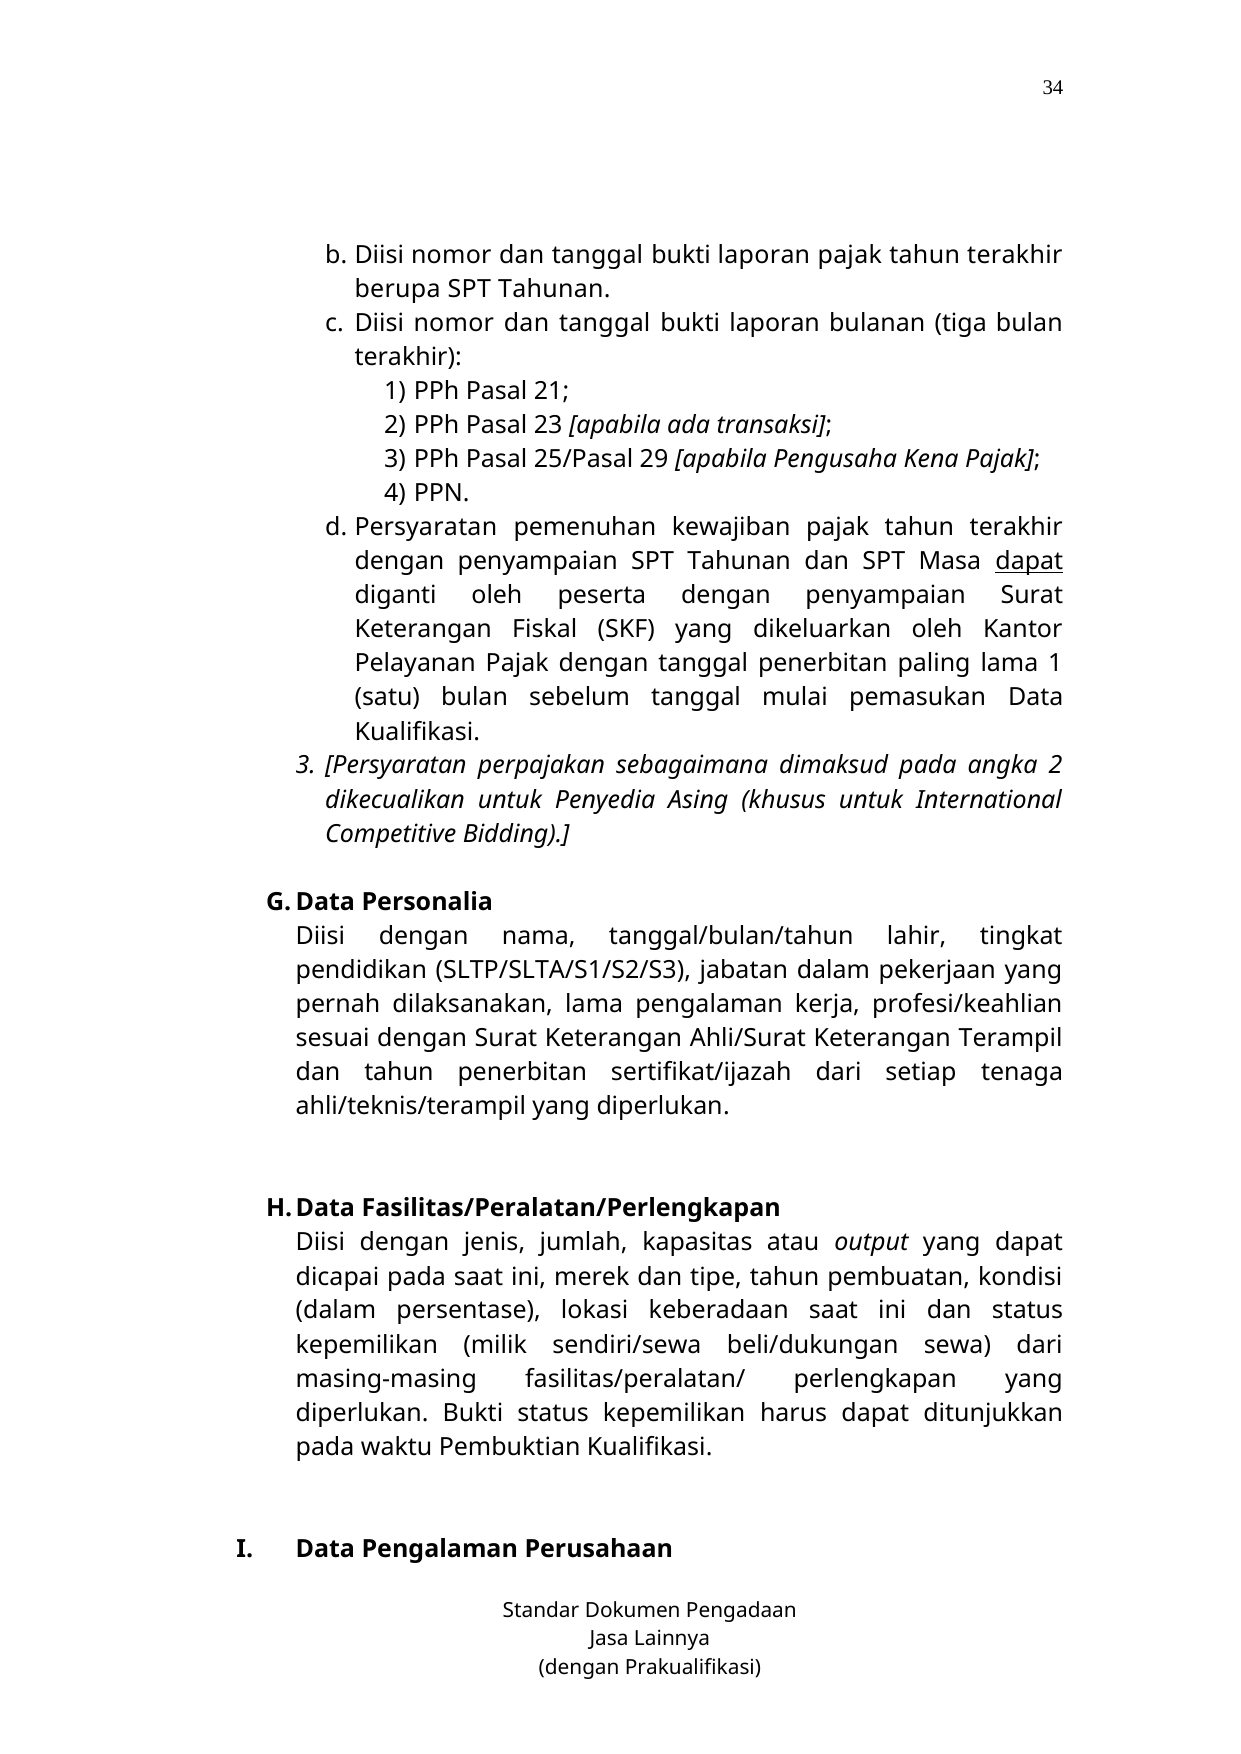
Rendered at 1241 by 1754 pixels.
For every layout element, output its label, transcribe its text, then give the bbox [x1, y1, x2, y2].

list Persyaratan pemenuhan kewajiban pajak tahun terakhir dengan penyampaian SPT Tahunan dan SPT Masa dapat diganti oleh peserta dengan penyampaian Surat Keterangan Fiskal (SKF) yang dikeluarkan oleh Kantor Pelayanan Pajak dengan tanggal penerbitan paling lama 1 (satu) bulan sebelum tanggal mulai pemasukan Data Kualifikasi. [325, 509, 1063, 747]
list Data Personalia [266, 883, 1063, 917]
list PPh Pasal 25/Pasal 29 [apabila Pengusaha Kena Pajak]; [384, 441, 1063, 475]
list PPh Pasal 23 [apabila ada transaksi]; [384, 407, 1063, 441]
list Data Pengalaman Perusahaan [236, 1531, 1063, 1565]
list Data Fasilitas/Peralatan/Perlengkapan [266, 1190, 1063, 1224]
text Diisi dengan nama, tanggal/bulan/tahun lahir, tingkat pendidikan (SLTP/SLTA/S1/S2/S3), jabatan dalam pekerjaan yang pernah dilaksanakan, lama pengalaman kerja, profesi/keahlian sesuai dengan Surat Keterangan Ahli/Surat Keterangan Terampil dan tahun penerbitan sertifikat/ijazah dari setiap tenaga ahli/teknis/terampil yang diperlukan. [295, 917, 1063, 1122]
list [Persyaratan perpajakan sebagaimana dimaksud pada angka 2 dikecualikan untuk Penyedia Asing (khusus untuk International Competitive Bidding).] [295, 747, 1063, 849]
list Diisi nomor dan tanggal bukti laporan bulanan (tiga bulan terakhir): [325, 304, 1063, 372]
list PPN. [384, 475, 1063, 509]
list PPh Pasal 21; [384, 372, 1063, 407]
text Diisi dengan jenis, jumlah, kapasitas atau output yang dapat dicapai pada saat ini, merek dan tipe, tahun pembuatan, kondisi (dalam persentase), lokasi keberadaan saat ini dan status kepemilikan (milik sendiri/sewa beli/dukungan sewa) dari masing-masing fasilitas/peralatan/ perlengkapan yang diperlukan. Bukti status kepemilikan harus dapat ditunjukkan pada waktu Pembuktian Kualifikasi. [295, 1224, 1063, 1462]
list Diisi nomor dan tanggal bukti laporan pajak tahun terakhir berupa SPT Tahunan. [325, 236, 1063, 304]
